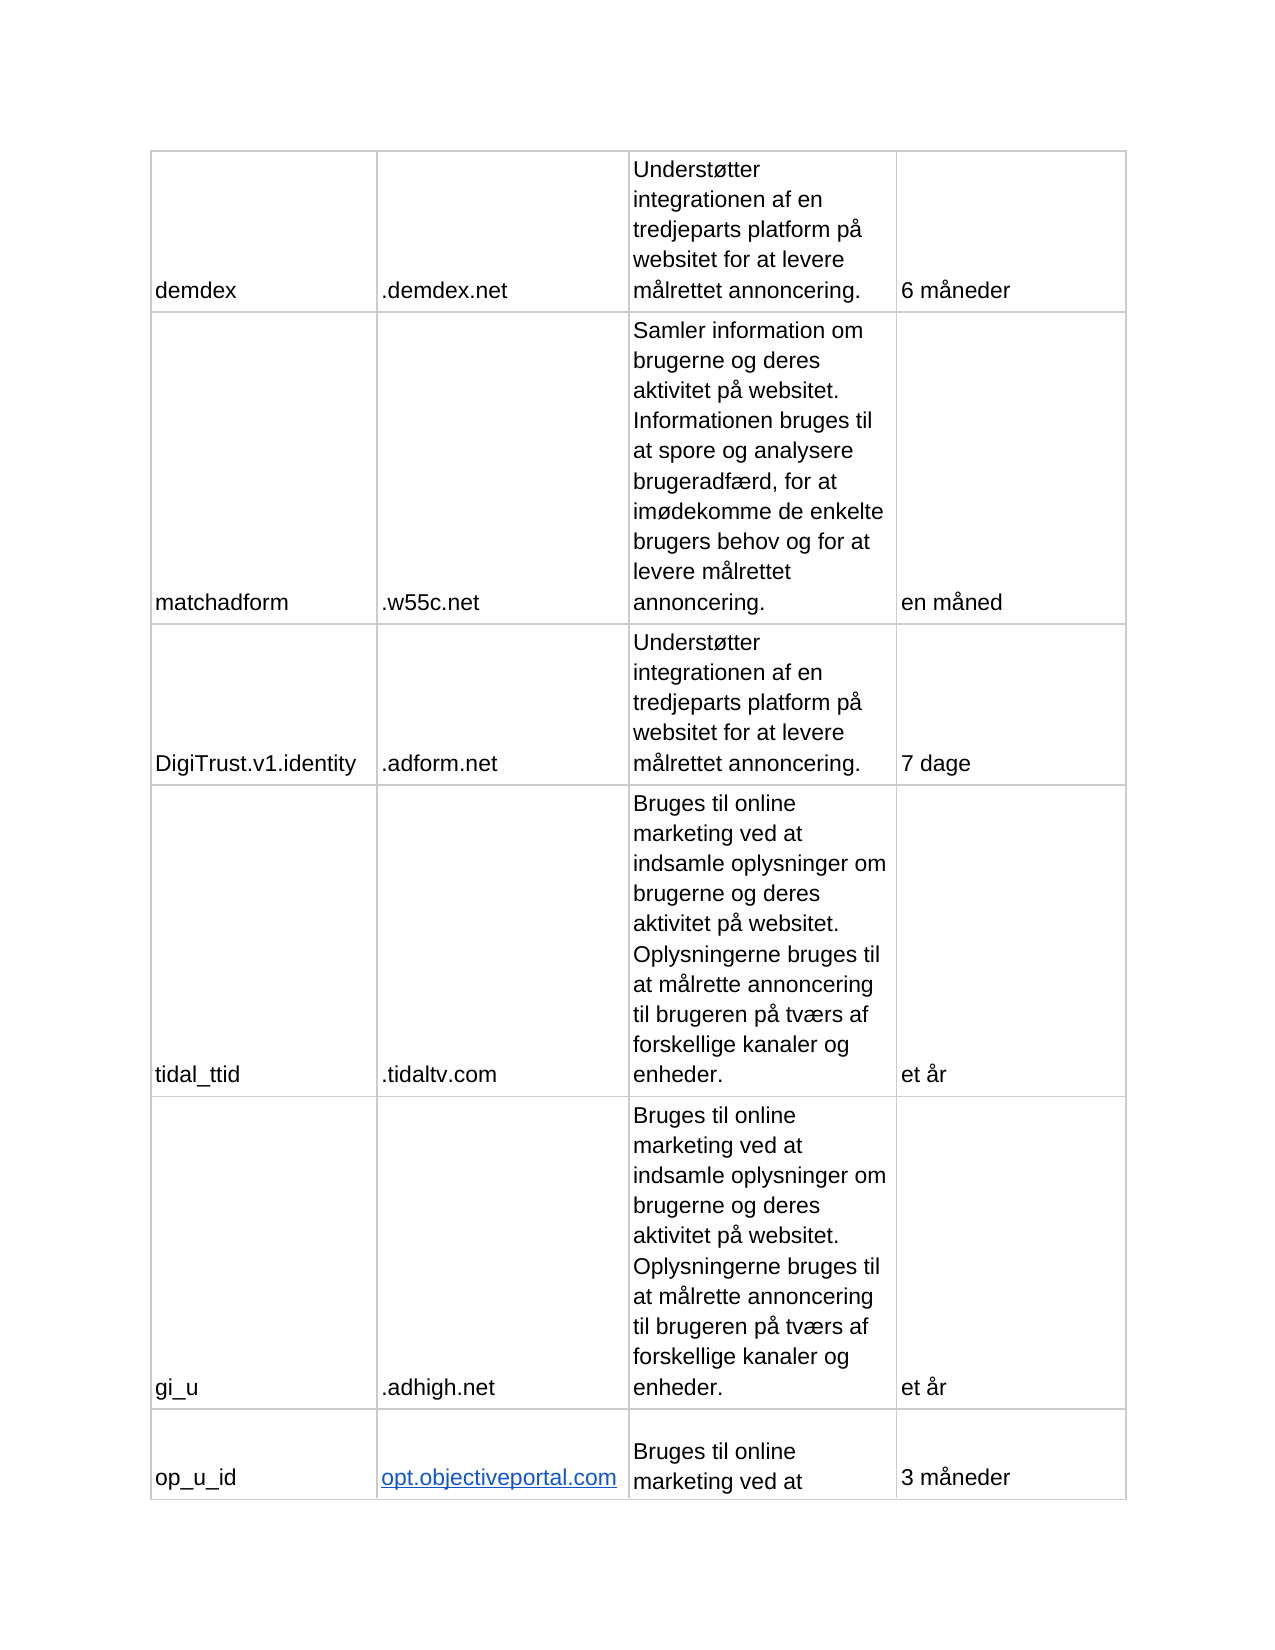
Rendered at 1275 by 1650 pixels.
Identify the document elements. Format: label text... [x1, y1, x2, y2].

table_cell et år [897, 1097, 1125, 1408]
table_cell op_u_id [152, 1410, 376, 1498]
table_cell gi_u [152, 1097, 376, 1408]
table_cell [630, 1410, 896, 1498]
table_cell 6 måneder [897, 152, 1125, 311]
table_cell en måned [897, 313, 1125, 623]
table_cell tidal_ttid [152, 786, 376, 1096]
table_cell .demdex.net [378, 152, 628, 311]
table_cell .tidaltv.com [378, 786, 628, 1096]
table_cell Samler information om brugerne og deres aktivitet på websitet. Informationen bruges til at spore og analysere brugeradfærd, for at imødekomme de enkelte brugers behov og for at levere målrettet annoncering. [630, 313, 896, 623]
table_cell Understøtter integrationen af ​​en tredjeparts platform på websitet for at levere målrettet annoncering. [630, 152, 896, 311]
table_cell .adform.net [378, 625, 628, 784]
table_cell .w55c.net [378, 313, 628, 623]
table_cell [378, 1410, 628, 1498]
table_cell 7 dage [897, 625, 1125, 784]
table_cell DigiTrust.v1.identity [152, 625, 376, 784]
table_cell Understøtter integrationen af ​​en tredjeparts platform på websitet for at levere målrettet annoncering. [630, 625, 896, 784]
table_cell et år [897, 786, 1125, 1096]
table_cell .adhigh.net [378, 1097, 628, 1408]
table_cell 3 måneder [897, 1410, 1125, 1498]
table_cell demdex [152, 152, 376, 311]
table_cell matchadform [152, 313, 376, 623]
